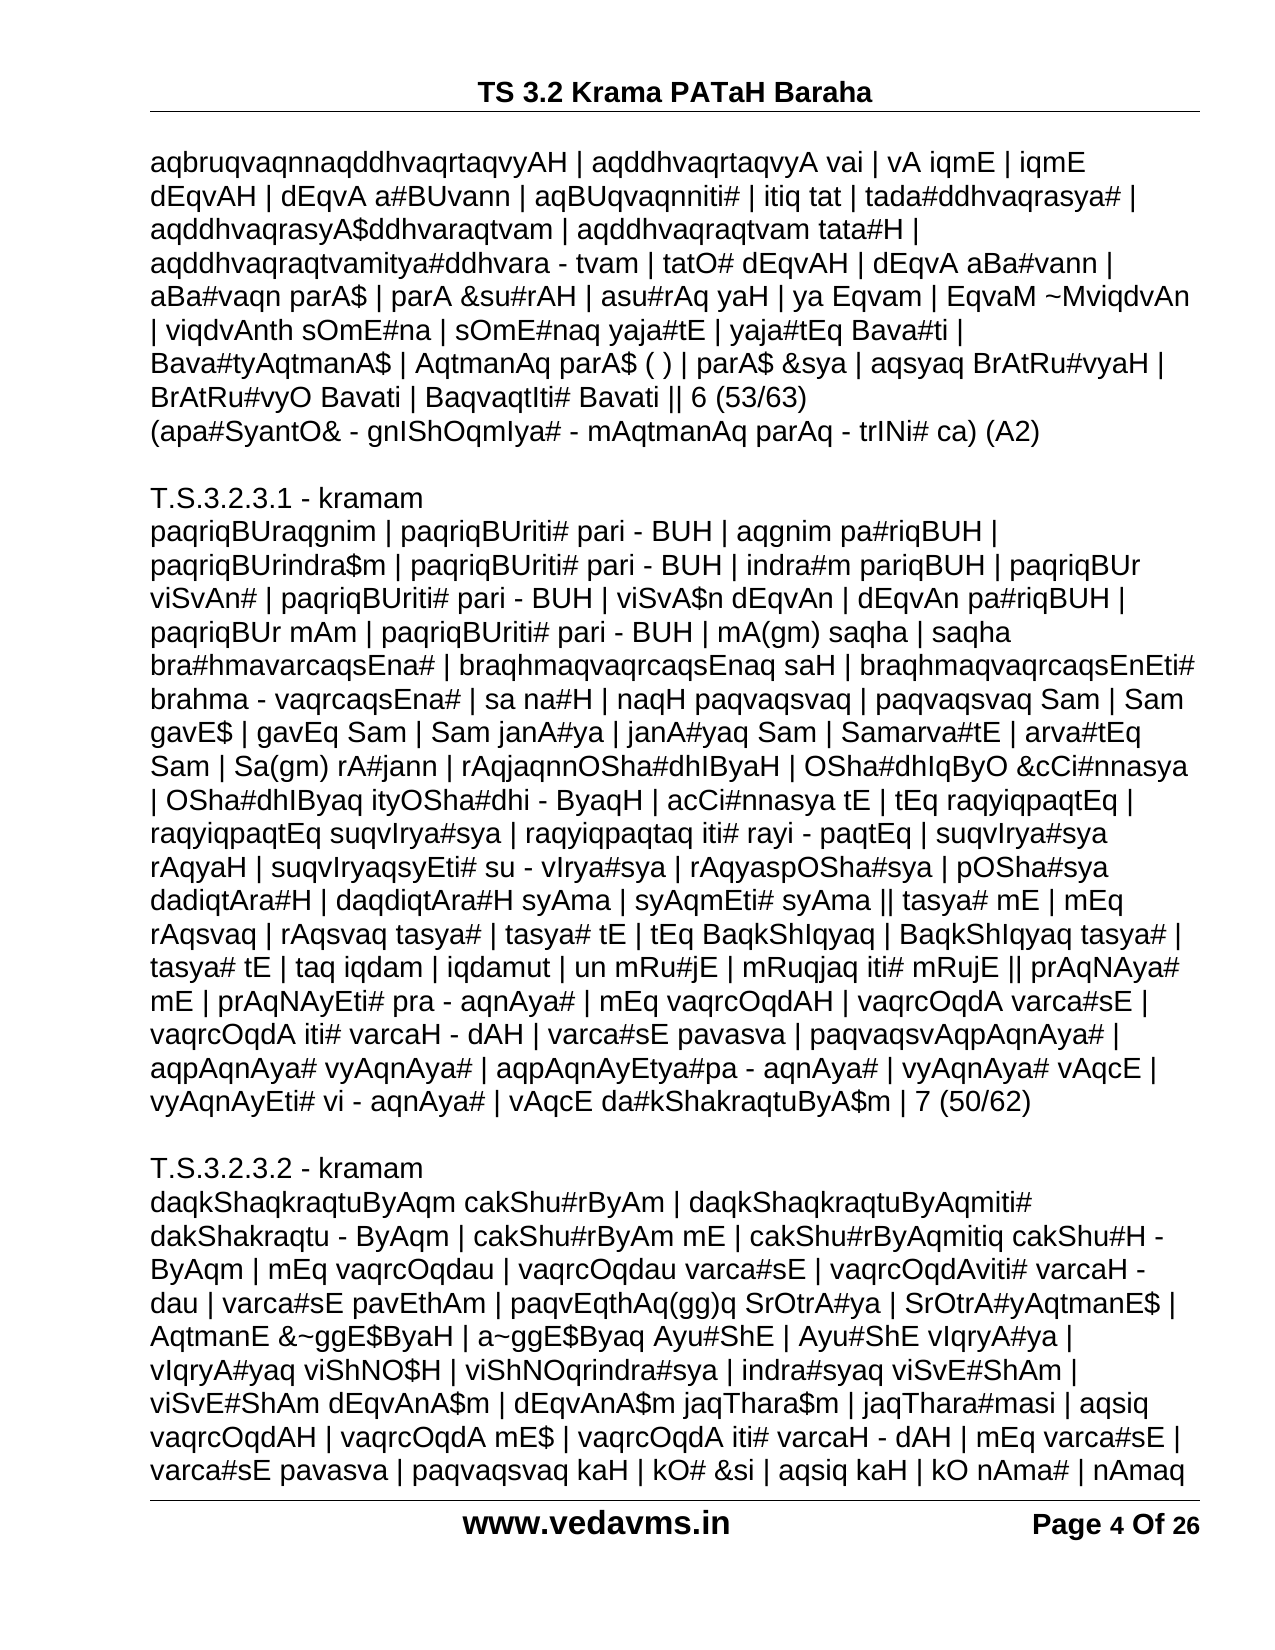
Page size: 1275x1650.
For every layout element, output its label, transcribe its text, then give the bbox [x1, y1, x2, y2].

text T.S.3.2.3.2 - kramam [150, 1151, 1200, 1185]
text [150, 145, 1200, 413]
text paqriqBUr mAm | paqriqBUriti# pari - BUH | mA(gm) saqha | saqha bra#hmavarcaqsEna# | braqhmaqvaqrcaqsEnaq saH | braqhmaqvaqrcaqsEnEti# brahma - vaqrcaqsEna# | sa na#H | naqH paqvaqsvaq | paqvaqsvaq Sam | Sam gavE$ | gavEq Sam | Sam janA#ya | janA#yaq Sam | Samarva#tE | arva#tEq Sam | Sa(gm) rA#jann | rAqjaqnnOSha#dhIByaH | OSha#dhIqByO &cCi#nnasya | OSha#dhIByaq ityOSha#dhi - ByaqH | acCi#nnasya tE | tEq raqyiqpaqtEq | raqyiqpaqtEq suqvIrya#sya | raqyiqpaqtaq iti# rayi - paqtEq | suqvIrya#sya rAqyaH | suqvIryaqsyEti# su - vIrya#sya | rAqyaspOSha#sya | pOSha#sya dadiqtAra#H | daqdiqtAra#H syAma | syAqmEti# syAma || tasya# mE | mEq rAqsvaq | rAqsvaq tasya# | tasya# tE | tEq BaqkShIqyaq | BaqkShIqyaq tasya# | tasya# tE | taq iqdam | iqdamut | un mRu#jE | mRuqjaq iti# mRujE || prAqNAya# mE | prAqNAyEti# pra - aqnAya# | mEq vaqrcOqdAH | vaqrcOqdA varca#sE | vaqrcOqdA iti# varcaH - dAH | varca#sE pavasva | paqvaqsvAqpAqnAya# | aqpAqnAya# vyAqnAya# | aqpAqnAyEtya#pa - aqnAya# | vyAqnAya# vAqcE | vyAqnAyEti# vi - aqnAya# | vAqcE da#kShakraqtuByA$m | 7 (50/62) [150, 615, 1200, 1118]
text paqriqBUraqgnim | paqriqBUriti# pari - BUH | aqgnim pa#riqBUH | paqriqBUrindra$m | paqriqBUriti# pari - BUH | indra#m pariqBUH | paqriqBUr viSvAn# | paqriqBUriti# pari - BUH | viSvA$n dEqvAn | dEqvAn pa#riqBUH | [150, 514, 1200, 615]
text T.S.3.2.3.1 - kramam [150, 481, 1200, 514]
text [150, 1185, 1200, 1487]
text (apa#SyantO& - gnIShOqmIya# - mAqtmanAq parAq - trINi# ca) (A2) [150, 413, 1200, 447]
